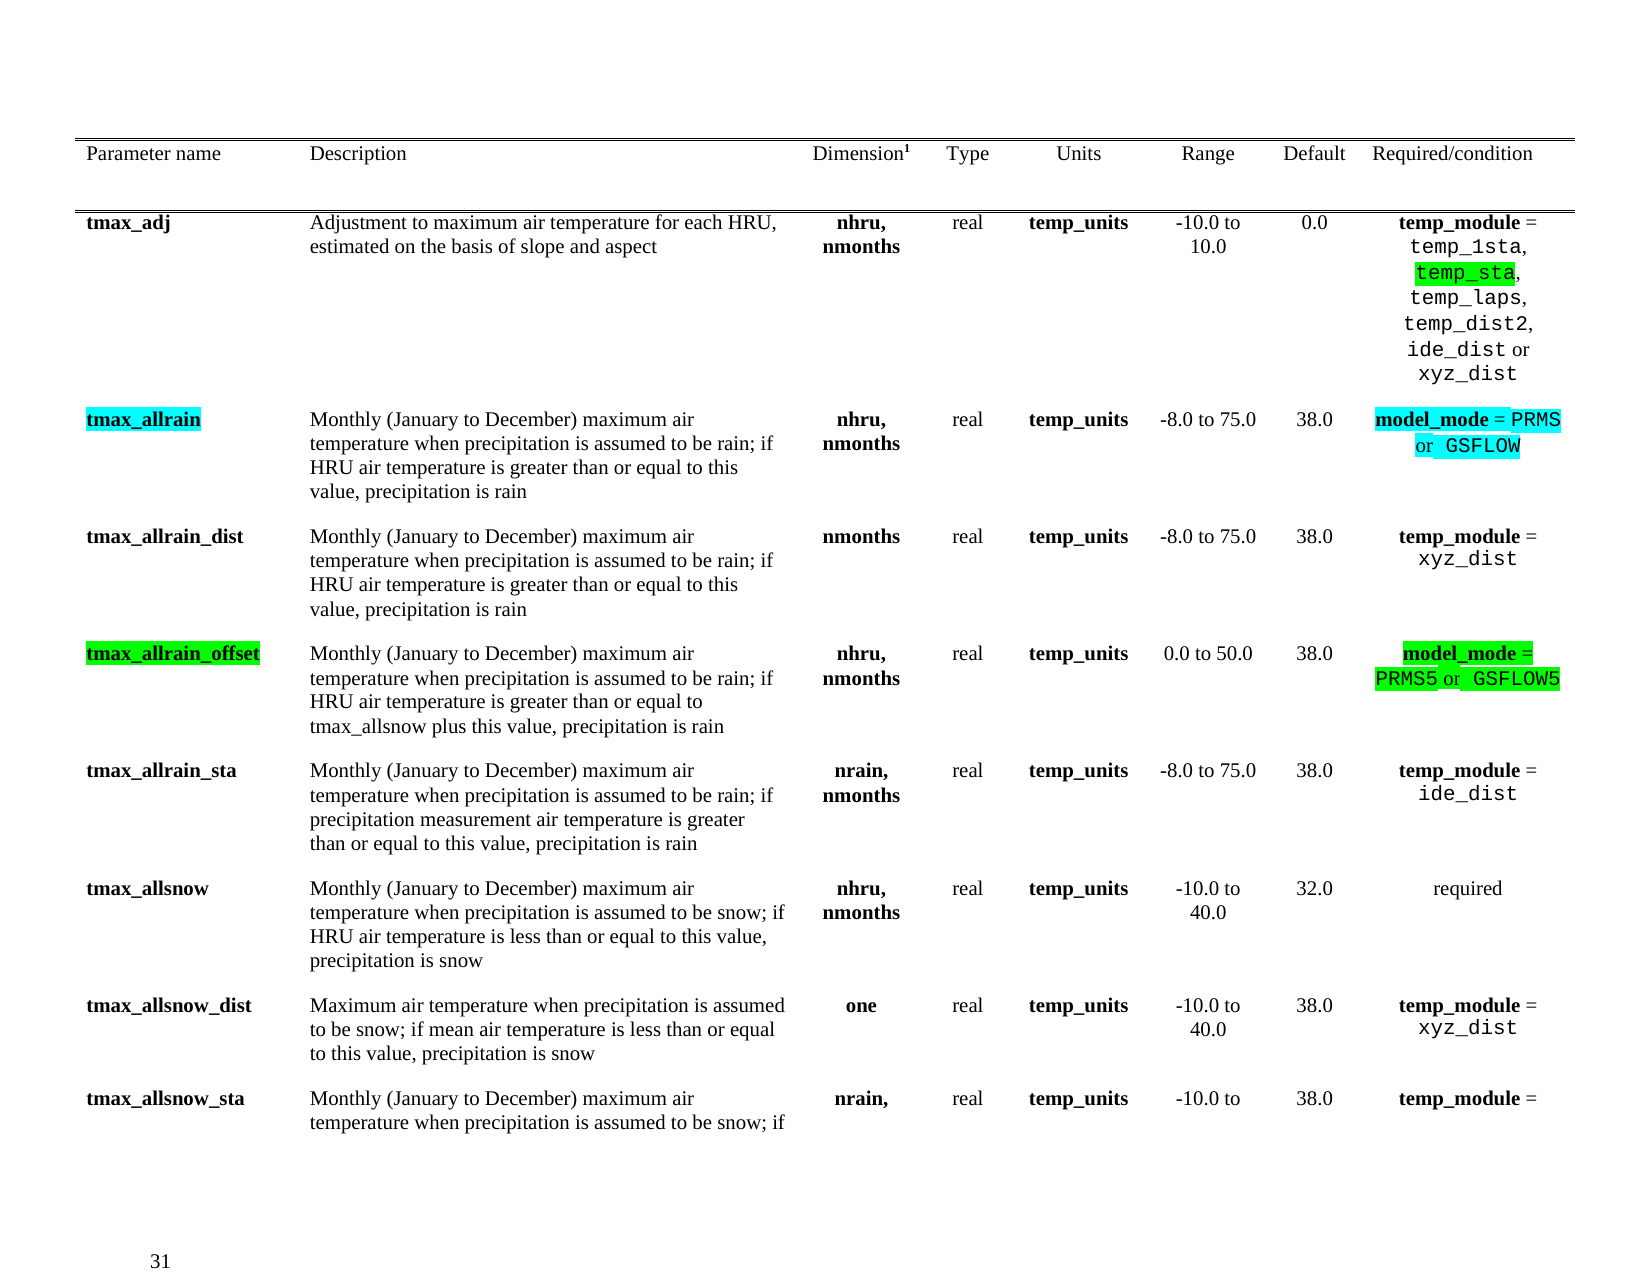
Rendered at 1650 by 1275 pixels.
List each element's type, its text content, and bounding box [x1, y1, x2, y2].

table_header Type [926, 141, 1009, 210]
table_cell temp_units [1009, 876, 1148, 993]
table_cell -8.0 to 75.0 [1148, 407, 1268, 524]
table_cell 38.0 [1268, 759, 1361, 876]
table_cell temp_units [1009, 641, 1148, 758]
table_cell Monthly (January to December) maximum air temperature when precipitation is assumed to be rain; if HRU air temperature is greater than or equal to this value, precipitation is rain [298, 407, 796, 524]
table_cell temp_module = xyz_dist [1361, 993, 1575, 1086]
table_cell temp_module = temp_1sta, temp_sta, temp_laps, temp_dist2, ide_dist or xyz_dist [1361, 213, 1575, 407]
table_cell real [926, 993, 1009, 1086]
table_cell real [926, 213, 1009, 407]
table_cell 38.0 [1268, 524, 1361, 641]
table_cell tmax_allsnow_dist [75, 993, 298, 1086]
table_cell Monthly (January to December) maximum air temperature when precipitation is assumed to be rain; if HRU air temperature is greater than or equal to this value, precipitation is rain [298, 524, 796, 641]
table_cell model_mode = PRMS5 or GSFLOW5 [1361, 641, 1575, 758]
table_cell temp_module = ide_dist [1361, 759, 1575, 876]
table_cell temp_units [1009, 759, 1148, 876]
table_cell temp_units [1009, 407, 1148, 524]
table_cell tmax_allsnow_sta [75, 1086, 298, 1134]
table_cell tmax_allsnow [75, 876, 298, 993]
table_cell 38.0 [1268, 993, 1361, 1086]
table_cell Adjustment to maximum air temperature for each HRU, estimated on the basis of slope and aspect [298, 213, 796, 407]
table_cell required [1361, 876, 1575, 993]
table_cell nhru, nmonths [796, 213, 926, 407]
table_cell -10.0 to 40.0 [1148, 876, 1268, 993]
table_cell nhru, nmonths [796, 876, 926, 993]
table_cell one [796, 993, 926, 1086]
table_cell -10.0 to 40.0 [1148, 993, 1268, 1086]
table_header Description [298, 141, 796, 210]
table_cell nrain, nmonths [796, 1086, 926, 1134]
table_cell real [926, 1086, 1009, 1134]
table_cell tmax_allrain [75, 407, 298, 524]
table_cell model_mode = PRMS or GSFLOW [1361, 407, 1575, 524]
table_cell nhru, nmonths [796, 407, 926, 524]
table_header Units [1009, 141, 1148, 210]
table_header Parameter name [75, 141, 298, 210]
table_cell temp_module = xyz_dist [1361, 524, 1575, 641]
table_cell -10.0 to 40.0 [1148, 1086, 1268, 1134]
table_cell nhru, nmonths [796, 641, 926, 758]
table_cell tmax_allrain_offset [75, 641, 298, 758]
table_cell 38.0 [1268, 1086, 1361, 1134]
table_cell 0.0 [1268, 213, 1361, 407]
table_cell tmax_allrain_sta [75, 759, 298, 876]
table_cell temp_units [1009, 993, 1148, 1086]
table_header Required/condition [1361, 141, 1575, 210]
table_cell -8.0 to 75.0 [1148, 524, 1268, 641]
table_cell real [926, 524, 1009, 641]
table_cell real [926, 876, 1009, 993]
table_header Default [1268, 141, 1361, 210]
table_cell real [926, 407, 1009, 524]
table_cell 38.0 [1268, 407, 1361, 524]
table_cell 0.0 to 50.0 [1148, 641, 1268, 758]
table_cell -8.0 to 75.0 [1148, 759, 1268, 876]
table_cell nrain, nmonths [796, 759, 926, 876]
table_cell -10.0 to 10.0 [1148, 213, 1268, 407]
table_cell temp_units [1009, 524, 1148, 641]
table_cell tmax_adj [75, 213, 298, 407]
table_cell real [926, 759, 1009, 876]
table_cell temp_units [1009, 1086, 1148, 1134]
table_cell nmonths [796, 524, 926, 641]
table_cell temp_module = ide_dist [1361, 1086, 1575, 1134]
table_header Dimension1 [796, 141, 926, 210]
table_cell real [926, 641, 1009, 758]
table_header Range [1148, 141, 1268, 210]
table_cell Monthly (January to December) maximum air temperature when precipitation is assumed to be snow; if HRU air temperature is less than or equal to this value, precipitation is snow [298, 876, 796, 993]
table_cell tmax_allrain_dist [75, 524, 298, 641]
table_cell Maximum air temperature when precipitation is assumed to be snow; if mean air temperature is less than or equal to this value, precipitation is snow [298, 993, 796, 1086]
table_cell Monthly (January to December) maximum air temperature when precipitation is assumed to be rain; if precipitation measurement air temperature is greater than or equal to this value, precipitation is rain [298, 759, 796, 876]
table_cell 38.0 [1268, 641, 1361, 758]
table_cell Monthly (January to December) maximum air temperature when precipitation is assumed to be rain; if HRU air temperature is greater than or equal to tmax_allsnow plus this value, precipitation is rain [298, 641, 796, 758]
table_cell temp_units [1009, 213, 1148, 407]
table_cell 32.0 [1268, 876, 1361, 993]
